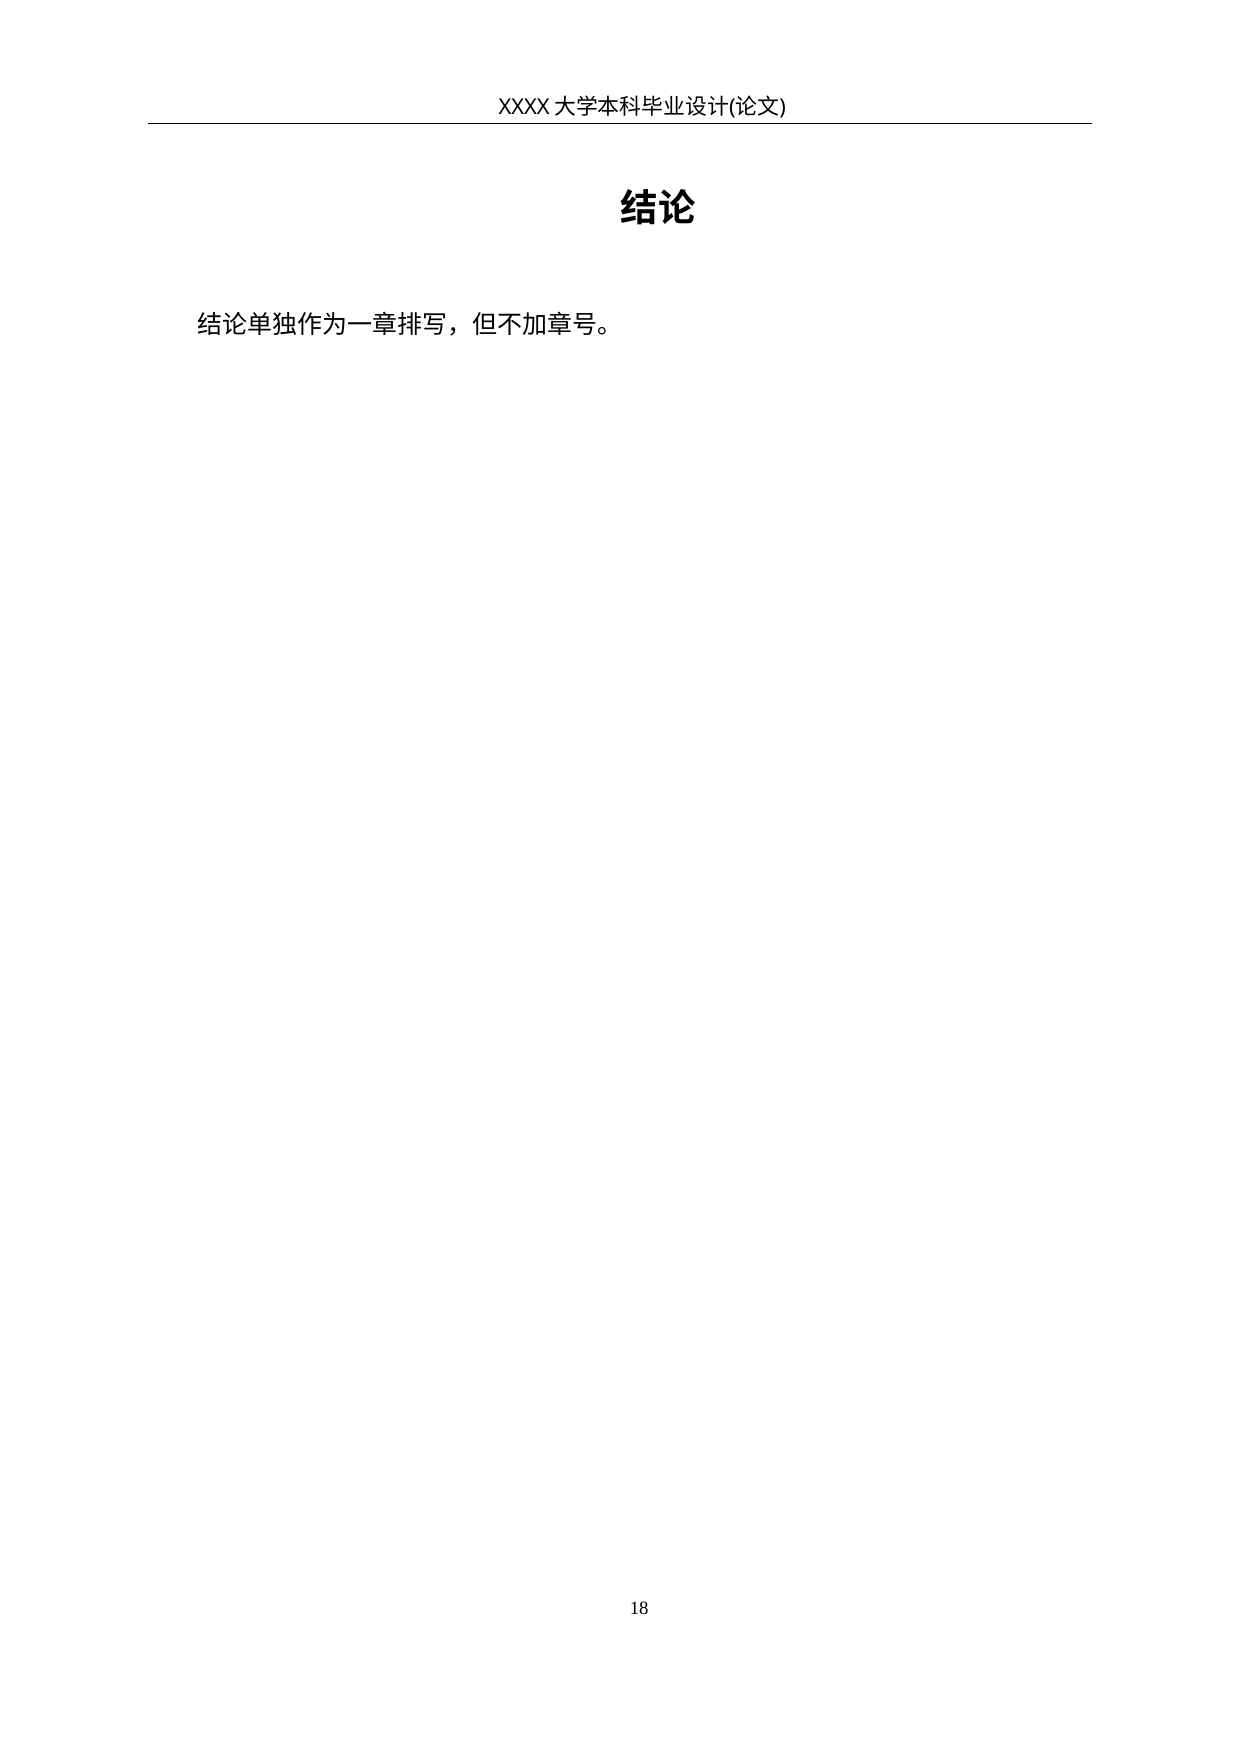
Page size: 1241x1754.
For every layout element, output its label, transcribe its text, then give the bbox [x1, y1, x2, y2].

subtitle 结论 [148, 173, 1092, 238]
text 结论单独作为一章排写，但不加章号。 [148, 290, 1092, 355]
